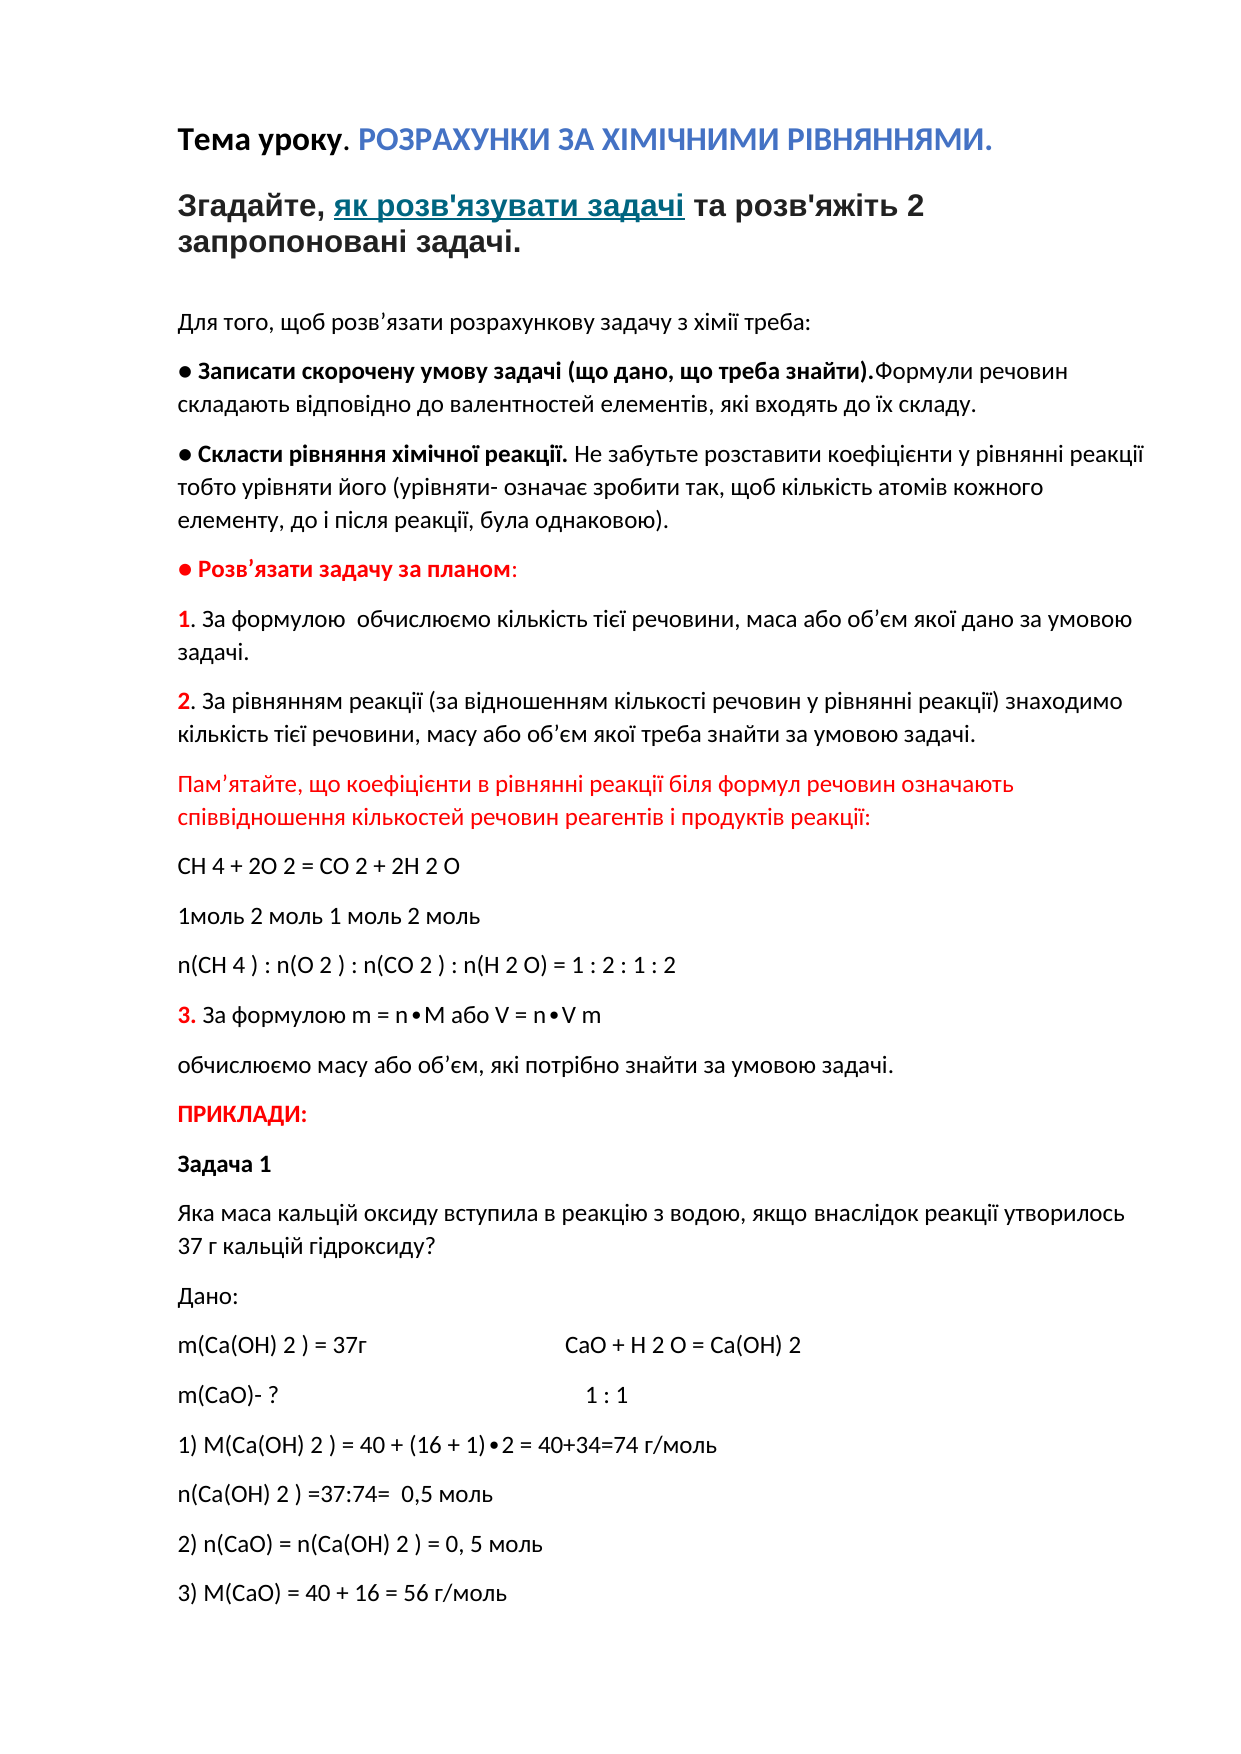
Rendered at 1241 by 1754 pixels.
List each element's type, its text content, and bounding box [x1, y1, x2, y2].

text 3. За формулою m = n∙M або V = n∙V m [177, 999, 1152, 1030]
text 3) М(CaО) = 40 + 16 = 56 г/моль [177, 1577, 1152, 1608]
text m(Ca(OH) 2 ) = 37г СаО + Н 2 О = Ca(OH) 2 [177, 1329, 1152, 1360]
text 1) М(Ca(OH) 2 ) = 40 + (16 + 1)∙2 = 40+34=74 г/моль [177, 1429, 1152, 1459]
text 2. За рівнянням реакції (за відношенням кількості речовин у рівнянні реакції) знаходимо кількість тієї речовини, масу або об’єм якої треба знайти за умовою задачі. [177, 685, 1152, 749]
text Пам’ятайте, що коефіцієнти в рівнянні реакції біля формул речовин означають співвідношення кількостей речовин реагентів і продуктів реакції: [177, 768, 1152, 831]
text m(CaО)- ? 1 : 1 [177, 1379, 1152, 1410]
text 2) n(CaО) = n(Ca(OH) 2 ) = 0, 5 моль [177, 1528, 1152, 1558]
text обчислюємо масу або об’єм, які потрібно знайти за умовою задачі. [177, 1049, 1152, 1079]
text n(СН 4 ) : n(О 2 ) : n(СО 2 ) : n(Н 2 О) = 1 : 2 : 1 : 2 [177, 949, 1152, 980]
text 1моль 2 моль 1 моль 2 моль [177, 900, 1152, 931]
text 1. За формулою обчислюємо кількість тієї речовини, маса або об’єм якої дано за умовою задачі. [177, 603, 1152, 666]
text Яка маса кальцій оксиду вступила в реакцію з водою, якщо внаслідок реакції утворилось 37 г кальцій гідроксиду? [177, 1197, 1152, 1261]
text ПРИКЛАДИ: [177, 1098, 1152, 1129]
text Тема уроку. РОЗРАХУНКИ ЗА ХІМІЧНИМИ РІВНЯННЯМИ. [177, 118, 1152, 159]
text Згадайте, як розв'язувати задачі та розв'яжіть 2 запропоновані задачі. [177, 187, 1152, 259]
text СН 4 + 2О 2 = СО 2 + 2Н 2 О [177, 850, 1152, 881]
text ● Розв’язати задачу за планом: [177, 553, 1152, 584]
text Дано: [177, 1280, 1152, 1311]
text Задача 1 [177, 1148, 1152, 1178]
text n(Ca(OH) 2 ) =37:74= 0,5 моль [177, 1478, 1152, 1509]
text ● Скласти рівняння хімічної реакції. Не забутьте розставити коефіцієнти у рівнянні реакції тобто урівняти його (урівняти- означає зробити так, щоб кількість атомів кожного елементу, до і після реакції, була однаковою). [177, 438, 1152, 534]
text Для того, щоб розв’язати розрахункову задачу з хімії треба: [177, 306, 1152, 336]
text ● Записати скорочену умову задачі (що дано, що треба знайти).Формули речовин складають відповідно до валентностей елементів, які входять до їх складу. [177, 355, 1152, 419]
